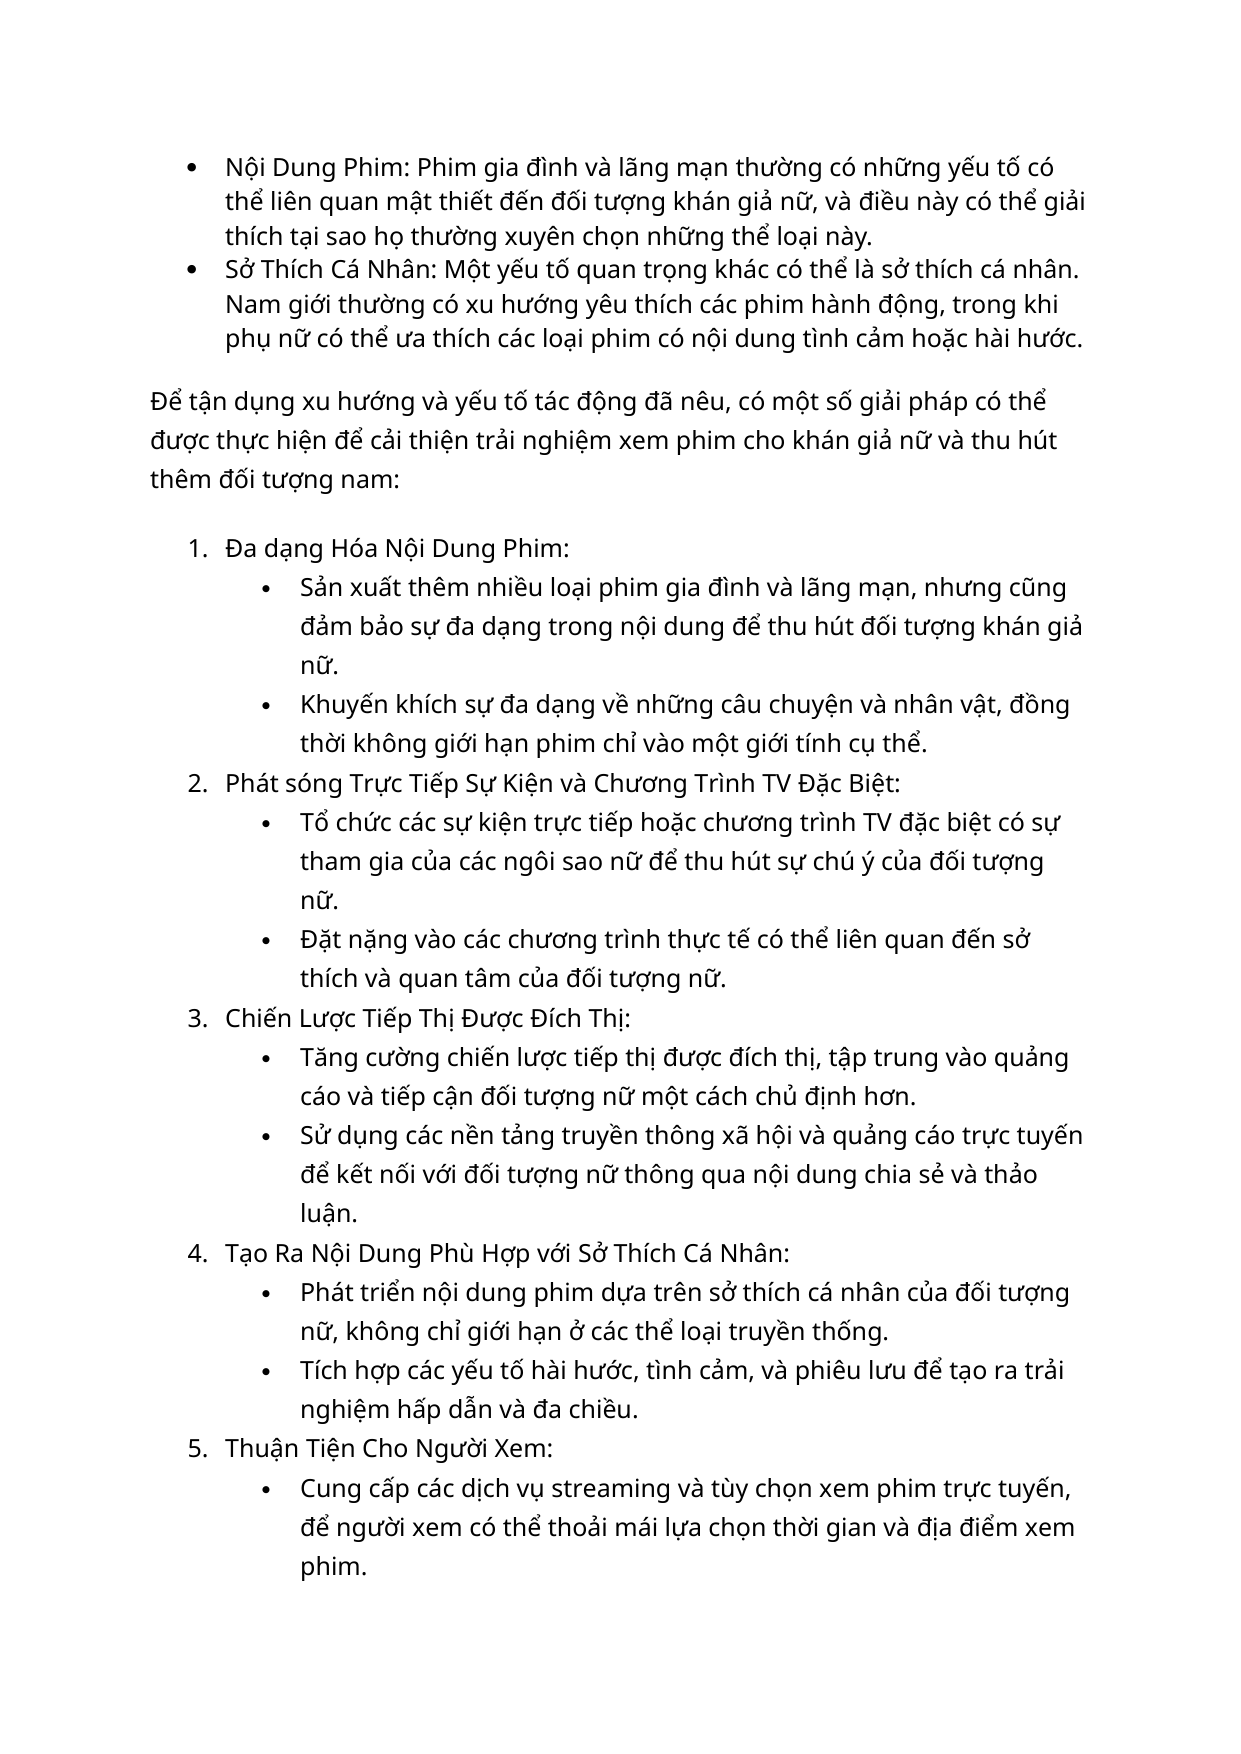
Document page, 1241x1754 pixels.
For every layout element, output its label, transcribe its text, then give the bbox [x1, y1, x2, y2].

list Sở Thích Cá Nhân: Một yếu tố quan trọng khác có thể là sở thích cá nhân. Nam giới thường có xu hướng yêu thích các phim hành động, trong khi phụ nữ có thể ưa thích các loại phim có nội dung tình cảm hoặc hài hước. [187, 252, 1090, 354]
list Sử dụng các nền tảng truyền thông xã hội và quảng cáo trực tuyến để kết nối với đối tượng nữ thông qua nội dung chia sẻ và thảo luận. [262, 1351, 1090, 1463]
list Đa dạng Hóa Nội Dung Phim: [187, 530, 1090, 564]
list Chiến Lược Tiếp Thị Được Đích Thị: [187, 1175, 1090, 1209]
list Tạo Ra Nội Dung Phù Hợp với Sở Thích Cá Nhân: [187, 1498, 1090, 1532]
list Tổ chức các sự kiện trực tiếp hoặc chương trình TV đặc biệt có sự tham gia của các ngôi sao nữ để thu hút sự chú ý của đối tượng nữ. [262, 921, 1090, 1033]
list Nội Dung Phim: Phim gia đình và lãng mạn thường có những yếu tố có thể liên quan mật thiết đến đối tượng khán giả nữ, và điều này có thể giải thích tại sao họ thường xuyên chọn những thể loại này. [187, 150, 1090, 252]
list Tăng cường chiến lược tiếp thị được đích thị, tập trung vào quảng cáo và tiếp cận đối tượng nữ một cách chủ định hơn. [262, 1243, 1090, 1317]
text Để tận dụng xu hướng và yếu tố tác động đã nêu, có một số giải pháp có thể được thực hiện để cải thiện trải nghiệm xem phim cho khán giả nữ và thu hút thêm đối tượng nam: [150, 383, 1090, 496]
list Phát sóng Trực Tiếp Sự Kiện và Chương Trình TV Đặc Biệt: [187, 853, 1090, 887]
list Sản xuất thêm nhiều loại phim gia đình và lãng mạn, nhưng cũng đảm bảo sự đa dạng trong nội dung để thu hút đối tượng khán giả nữ. [262, 598, 1090, 711]
list Đặt nặng vào các chương trình thực tế có thể liên quan đến sở thích và quan tâm của đối tượng nữ. [262, 1068, 1090, 1141]
list Khuyến khích sự đa dạng về những câu chuyện và nhân vật, đồng thời không giới hạn phim chỉ vào một giới tính cụ thể. [262, 745, 1090, 818]
